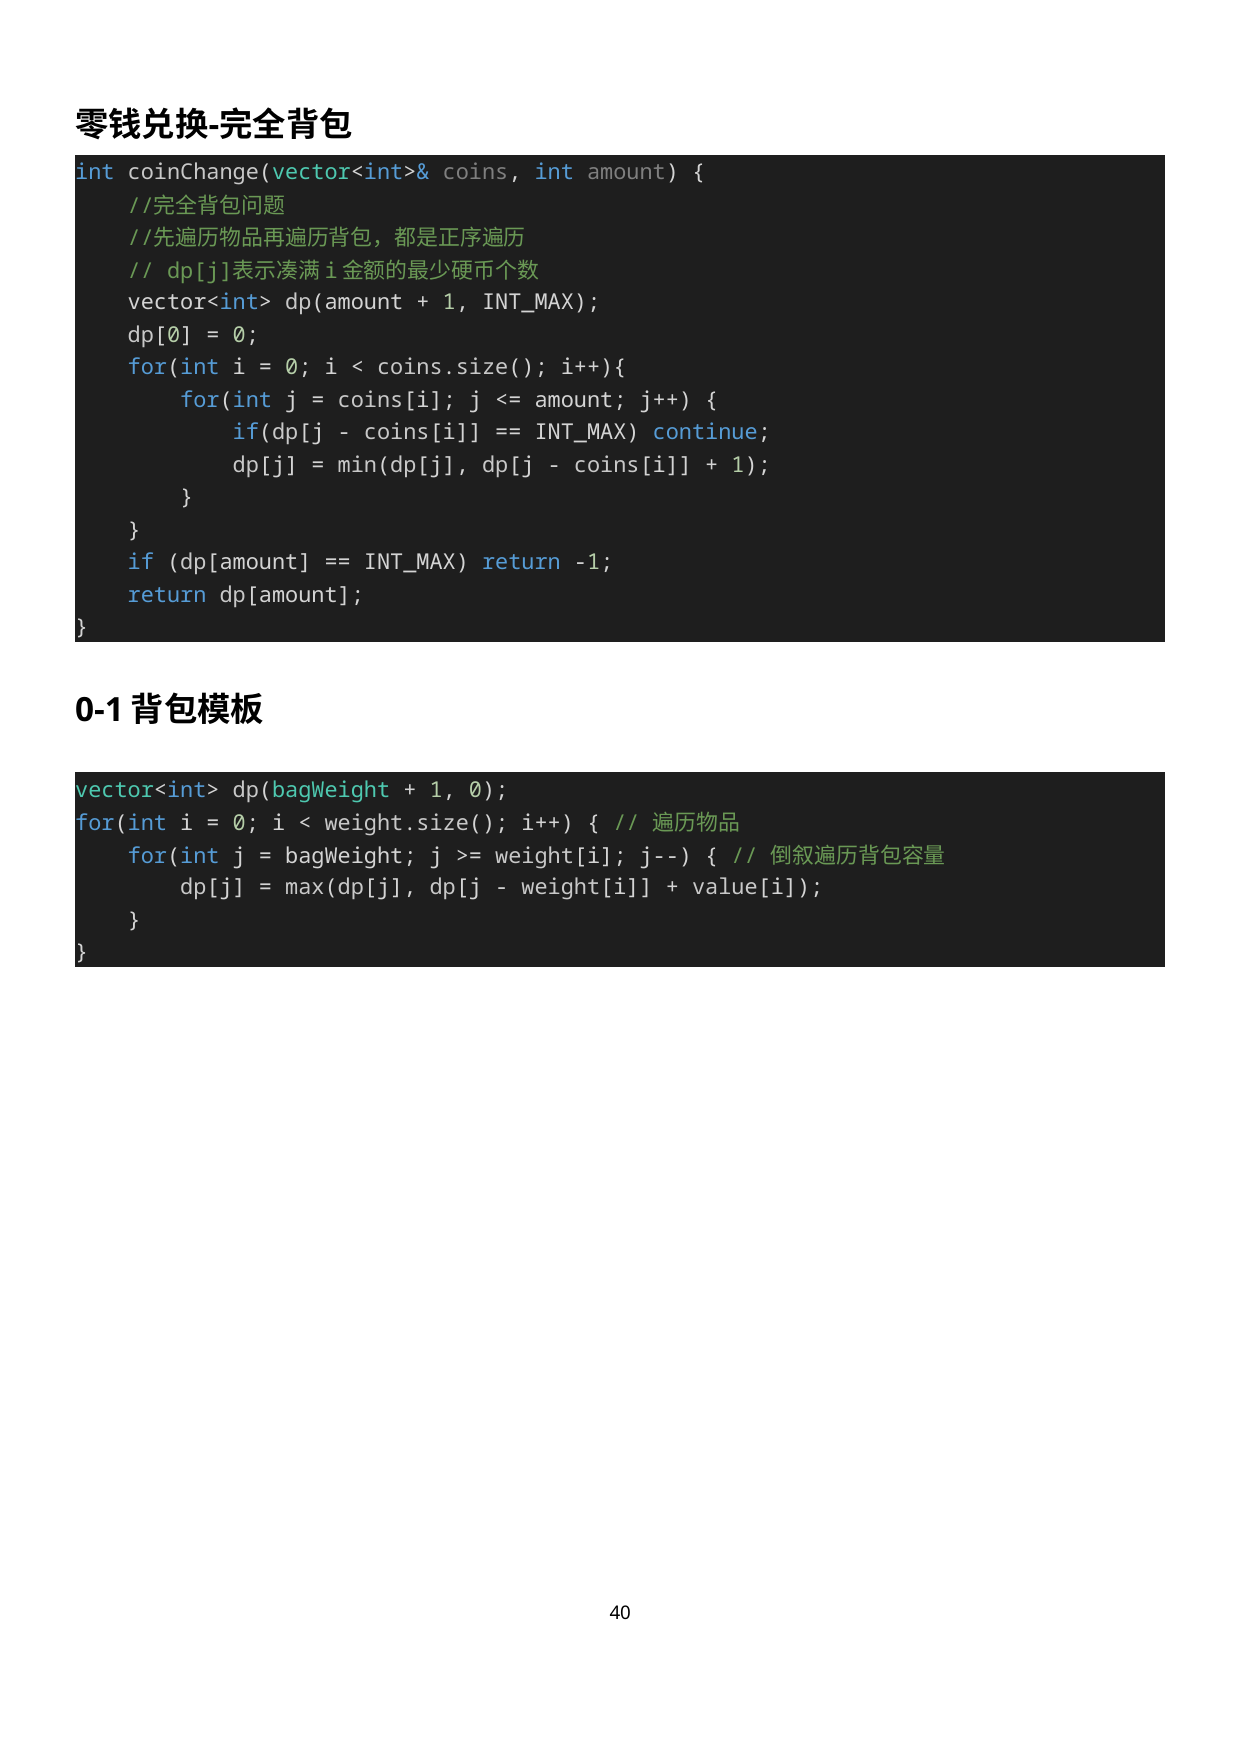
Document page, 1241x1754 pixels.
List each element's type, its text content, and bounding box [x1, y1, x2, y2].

text vector<int> dp(amount + 1, INT_MAX); [75, 285, 1165, 317]
text dp[j] = max(dp[j], dp[j - weight[i]] + value[i]); [75, 870, 1165, 902]
text //完全背包问题 [75, 187, 1165, 220]
text for(int i = 0; i < coins.size(); i++){ [75, 350, 1165, 382]
text } [75, 610, 1165, 642]
text } [75, 480, 1165, 512]
subtitle 0-1背包模板 [75, 675, 1165, 740]
text } [75, 512, 1165, 545]
text if (dp[amount] == INT_MAX) return -1; [75, 545, 1165, 577]
text } [75, 902, 1165, 935]
text for(int j = bagWeight; j >= weight[i]; j--) { // 倒叙遍历背包容量 [75, 837, 1165, 870]
text for(int i = 0; i < weight.size(); i++) { // 遍历物品 [75, 805, 1165, 837]
subtitle 零钱兑换-完全背包 [75, 90, 1165, 155]
text if(dp[j - coins[i]] == INT_MAX) continue; [75, 415, 1165, 447]
text dp[j] = min(dp[j], dp[j - coins[i]] + 1); [75, 447, 1165, 480]
text dp[0] = 0; [75, 317, 1165, 350]
text //先遍历物品再遍历背包，都是正序遍历 [75, 220, 1165, 252]
text // dp[j]表示凑满i金额的最少硬币个数 [75, 252, 1165, 285]
text } [75, 935, 1165, 967]
text vector<int> dp(bagWeight + 1, 0); [75, 772, 1165, 805]
text for(int j = coins[i]; j <= amount; j++) { [75, 382, 1165, 415]
text return dp[amount]; [75, 577, 1165, 610]
text int coinChange(vector<int>& coins, int amount) { [75, 155, 1165, 187]
